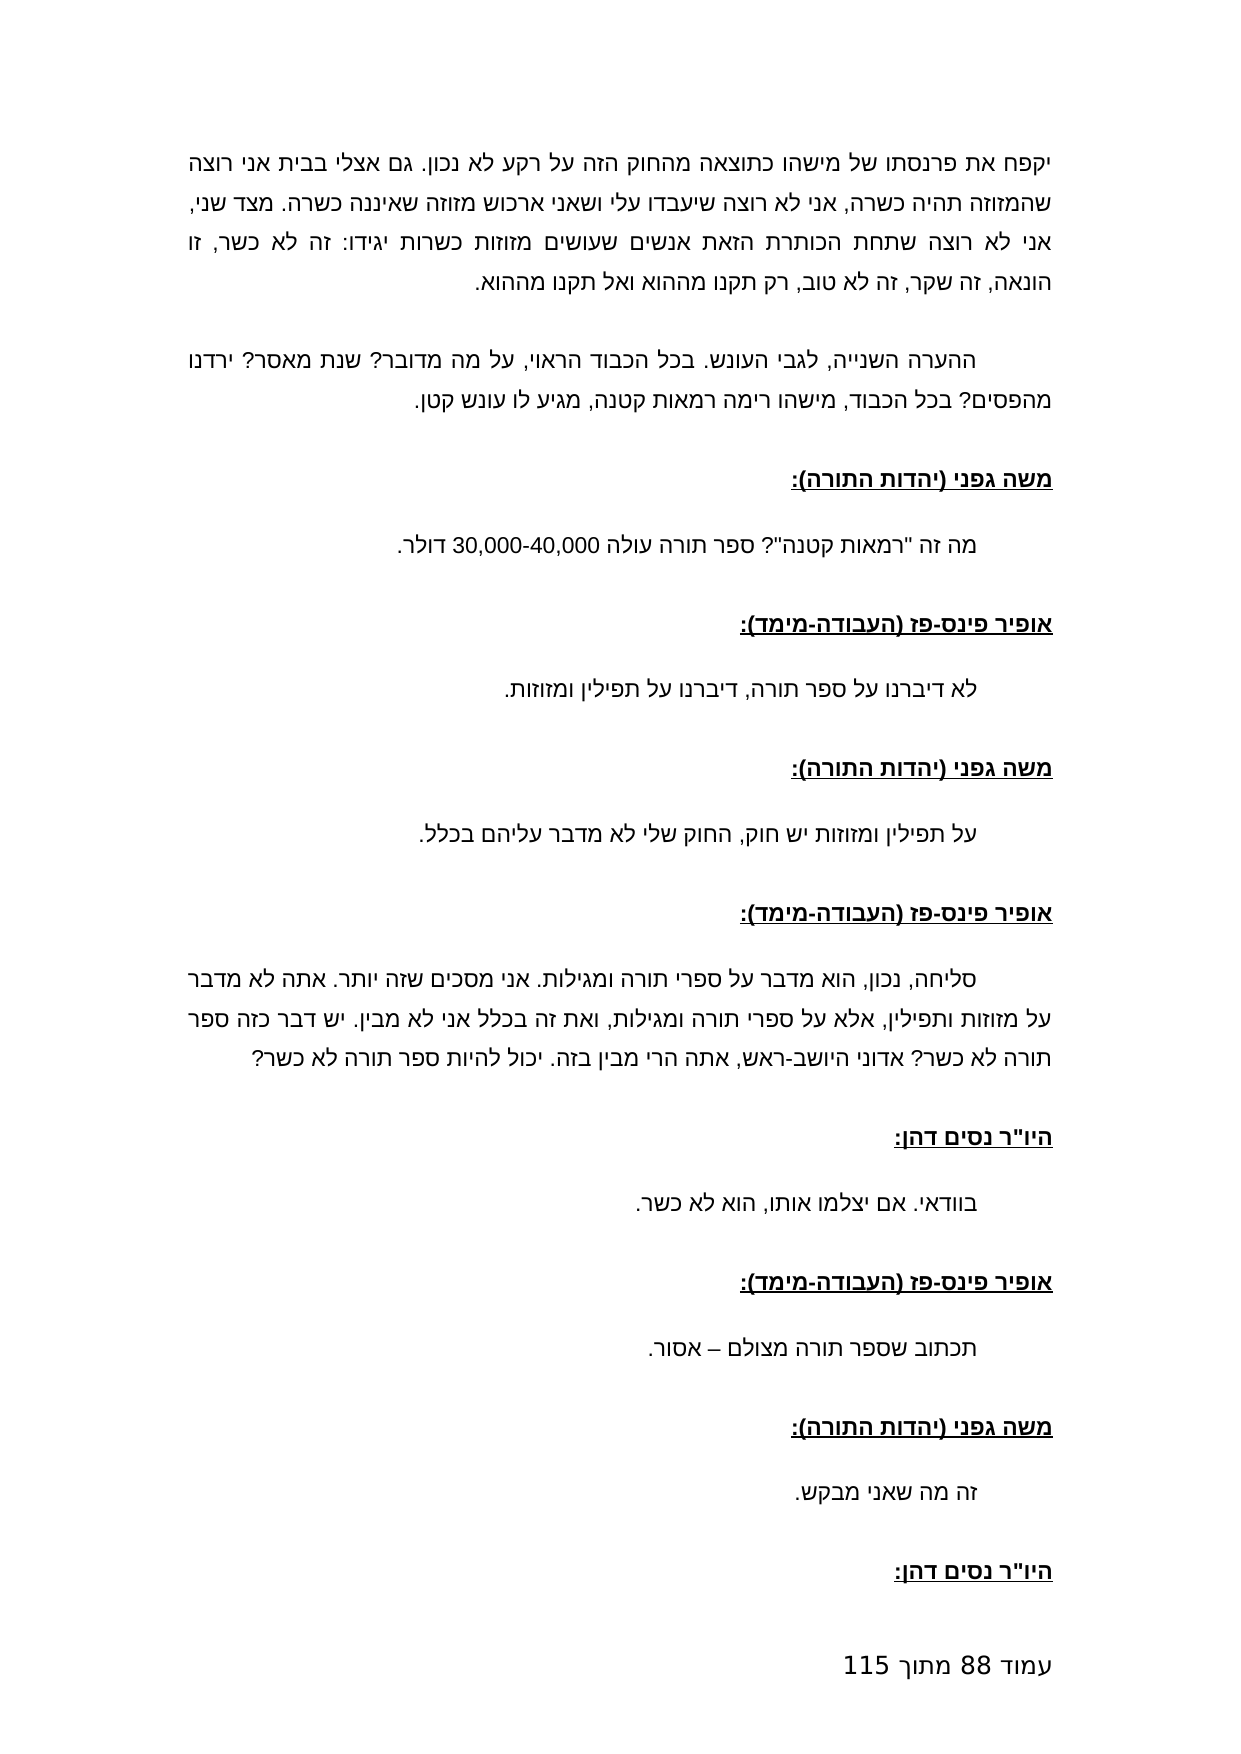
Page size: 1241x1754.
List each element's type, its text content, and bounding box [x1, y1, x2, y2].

text היו"ר נסים דהן: [187, 1124, 1053, 1150]
text אופיר פינס-פז (העבודה-מימד): [187, 611, 1053, 637]
text מה זה "רמאות קטנה"? ספר תורה עולה 30,000-40,000 דולר. [187, 532, 1053, 558]
text אופיר פינס-פז (העבודה-מימד): [187, 1269, 1053, 1295]
text היו"ר נסים דהן: [187, 1558, 1053, 1585]
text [187, 150, 1053, 295]
text תכתוב שספר תורה מצולם – אסור. [187, 1334, 1053, 1361]
text סליחה, נכון, הוא מדבר על ספרי תורה ומגילות. אני מסכים שזה יותר. אתה לא מדבר על מזוזות ותפילין, אלא על ספרי תורה ומגילות, ואת זה בכלל אני לא מבין. יש דבר כזה ספר תורה לא כשר? אדוני היושב-ראש, אתה הרי מבין בזה. יכול להיות ספר תורה לא כשר? [187, 966, 1053, 1071]
text על תפילין ומזוזות יש חוק, החוק שלי לא מדבר עליהם בכלל. [187, 821, 1053, 848]
text בוודאי. אם יצלמו אותו, הוא לא כשר. [187, 1190, 1053, 1216]
text זה מה שאני מבקש. [187, 1479, 1053, 1506]
text משה גפני (יהדות התורה): [187, 466, 1053, 492]
text ההערה השנייה, לגבי העונש. בכל הכבוד הראוי, על מה מדובר? שנת מאסר? ירדנו מהפסים? בכל הכבוד, מישהו רימה רמאות קטנה, מגיע לו עונש קטן. [187, 347, 1053, 413]
text משה גפני (יהדות התורה): [187, 755, 1053, 782]
text לא דיברנו על ספר תורה, דיברנו על תפילין ומזוזות. [187, 676, 1053, 703]
text אופיר פינס-פז (העבודה-מימד): [187, 900, 1053, 927]
text משה גפני (יהדות התורה): [187, 1413, 1053, 1440]
